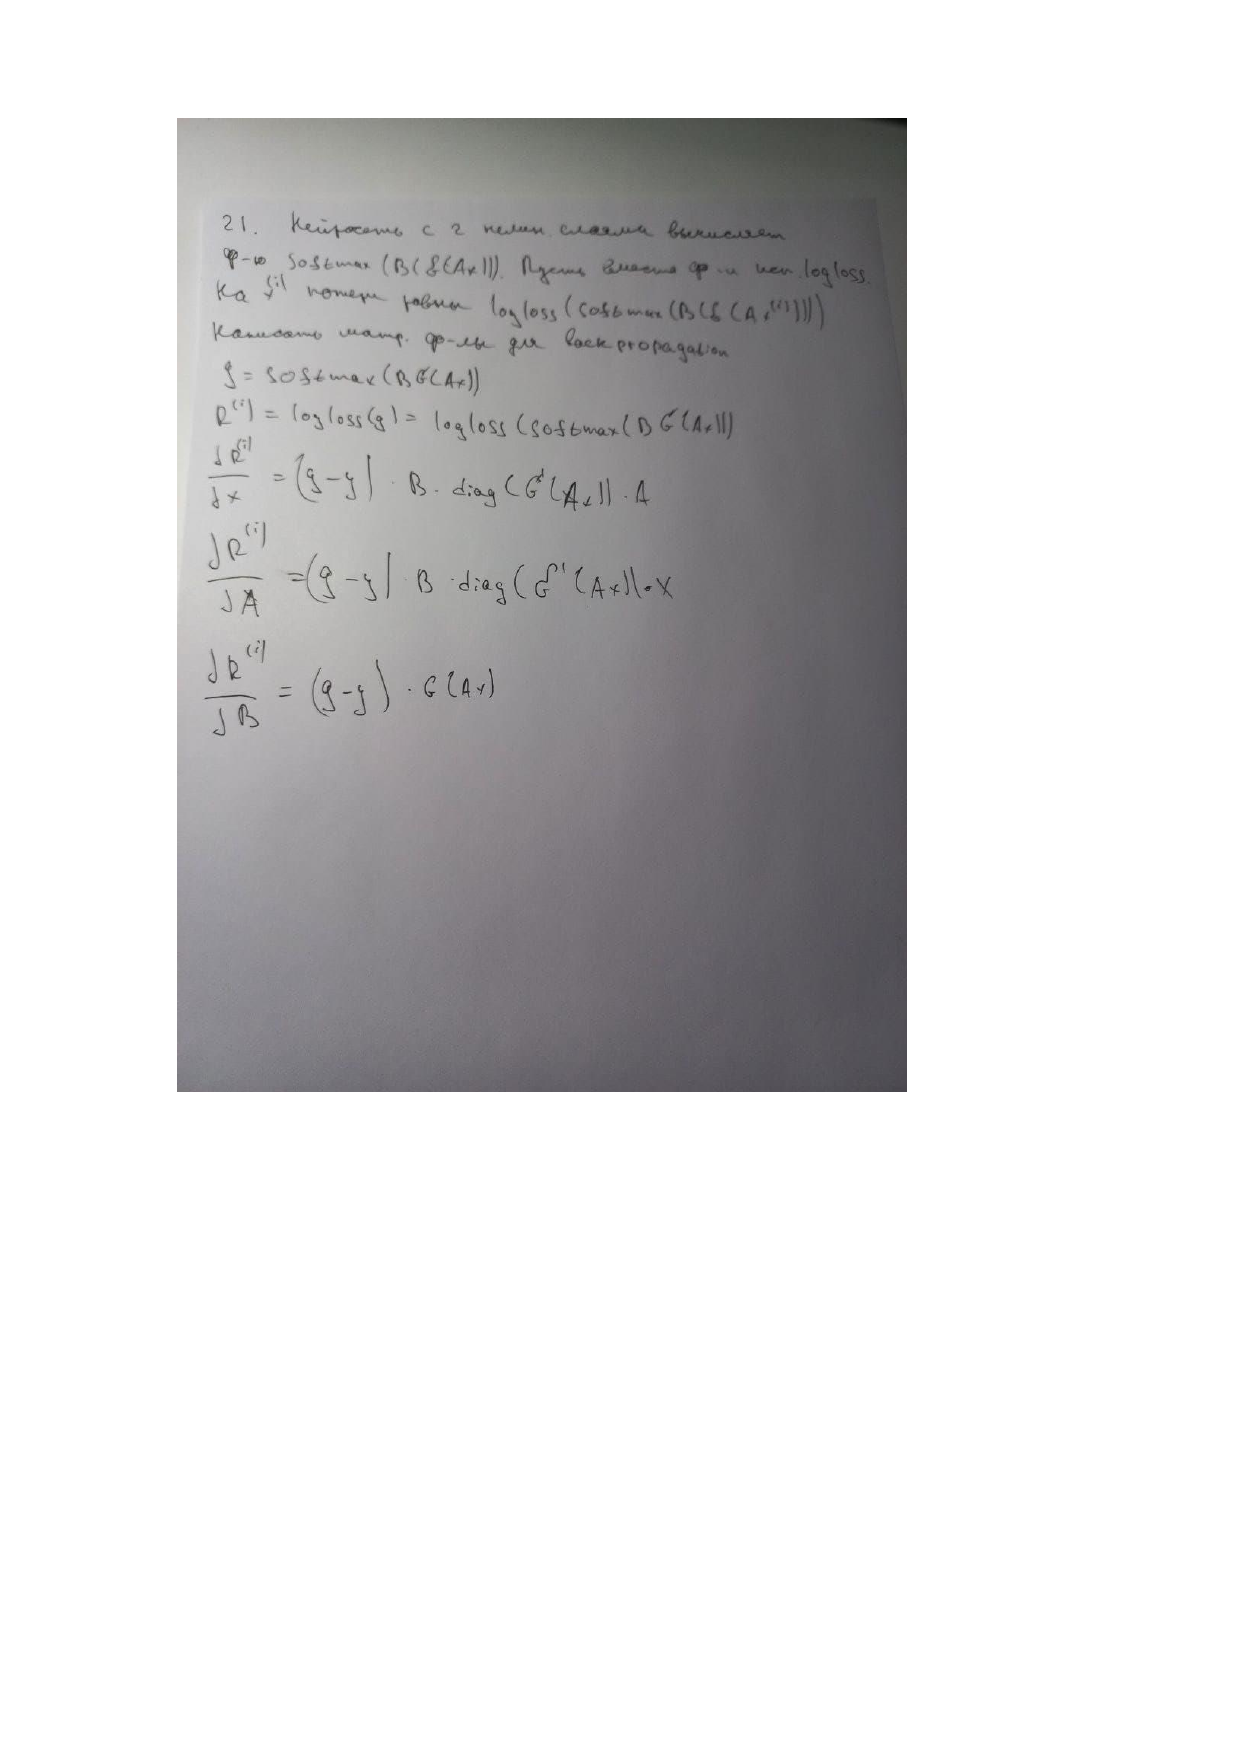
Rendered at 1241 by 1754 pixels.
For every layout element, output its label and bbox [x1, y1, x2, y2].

picture [177, 118, 907, 1092]
